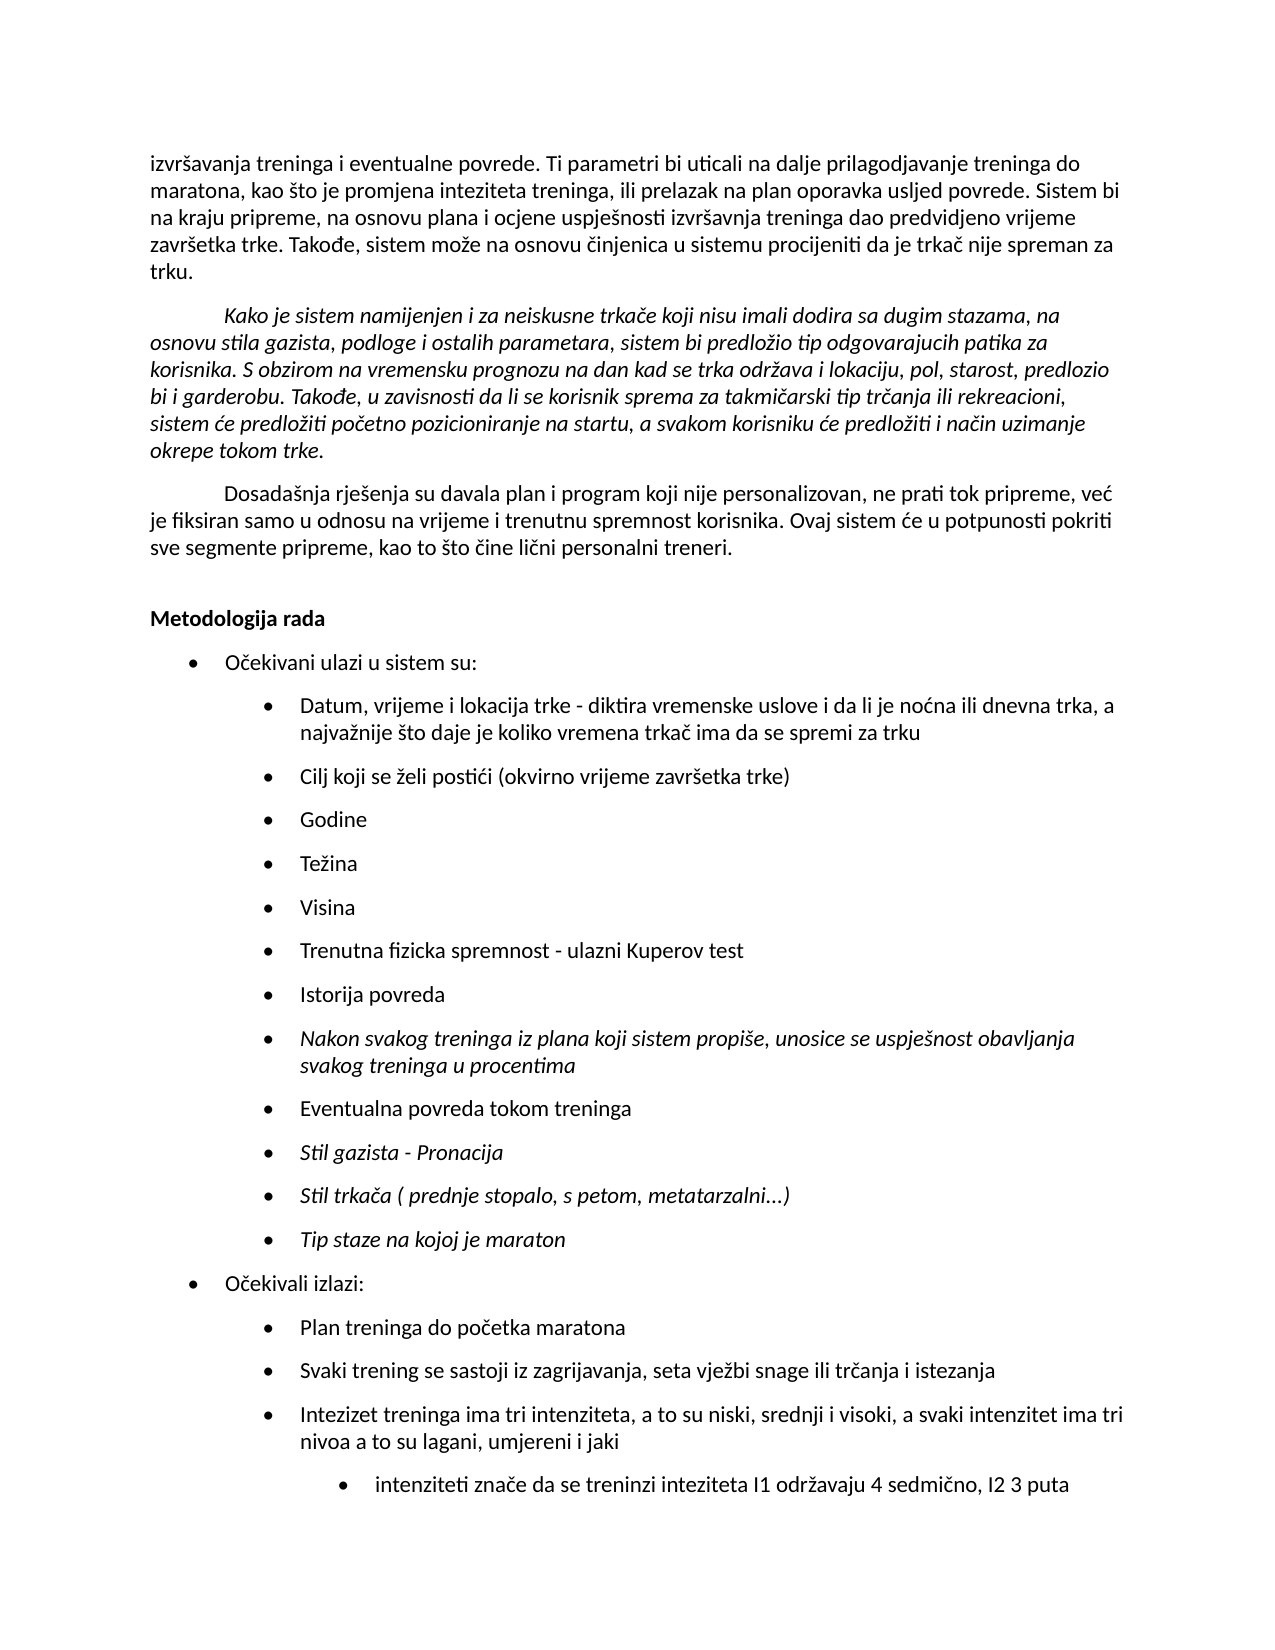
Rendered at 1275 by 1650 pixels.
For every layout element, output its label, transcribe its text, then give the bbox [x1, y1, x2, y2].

list Godine [262, 806, 1125, 833]
list Plan treninga do početka maratona [262, 1313, 1125, 1340]
list Cilj koji se želi postići (okvirno vrijeme završetka trke) [262, 763, 1125, 789]
list Očekivani ulazi u sistem su: [187, 648, 1125, 675]
text Metodologija rada [150, 605, 1125, 632]
text Dosadašnja rješenja su davala plan i program koji nije personalizovan, ne prati tok pripreme, već je fiksiran samo u odnosu na vrijeme i trenutnu spremnost korisnika. Ovaj sistem će u potpunosti pokriti sve segmente pripreme, kao to što čine lični personalni treneri. [150, 480, 1125, 588]
list Svaki trening se sastoji iz zagrijavanja, seta vježbi snage ili trčanja i istezanja [262, 1357, 1125, 1384]
list Stil gazista - Pronacija [262, 1139, 1125, 1166]
list Istorija povreda [262, 981, 1125, 1008]
list Tip staze na kojoj je maraton [262, 1226, 1125, 1253]
list Očekivali izlazi: [187, 1270, 1125, 1297]
list Trenutna fizicka spremnost - ulazni Kuperov test [262, 937, 1125, 964]
list Intezizet treninga ima tri intenziteta, a to su niski, srednji i visoki, a svaki intenzitet ima tri nivoa a to su lagani, umjereni i jaki [262, 1401, 1125, 1454]
list Nakon svakog treninga iz plana koji sistem propiše, unosice se uspješnost obavljanja svakog treninga u procentima [262, 1024, 1125, 1078]
list Težina [262, 850, 1125, 877]
list Datum, vrijeme i lokacija trke - diktira vremenske uslove i da li je noćna ili dnevna trka, a najvažnije što daje je koliko vremena trkač ima da se spremi za trku [262, 692, 1125, 746]
list Eventualna povreda tokom treninga [262, 1095, 1125, 1122]
list Stil trkača ( prednje stopalo, s petom, metatarzalni...) [262, 1182, 1125, 1209]
list Visina [262, 893, 1125, 921]
text Kako je sistem namijenjen i za neiskusne trkače koji nisu imali dodira sa dugim stazama, na osnovu stila gazista, podloge i ostalih parametara, sistem bi predložio tip odgovarajucih patika za korisnika. S obzirom na vremensku prognozu na dan kad se trka održava i lokaciju, pol, starost, predlozio bi i garderobu. Takođe, u zavisnosti da li se korisnik sprema za takmičarski tip trčanja ili rekreacioni, sistem će predložiti početno pozicioniranje na startu, a svakom korisniku će predložiti i način uzimanje okrepe tokom trke. [150, 302, 1125, 463]
list intenziteti znače da se treninzi inteziteta I1 održavaju 4 sedmično, I2 3 puta [337, 1471, 1125, 1498]
